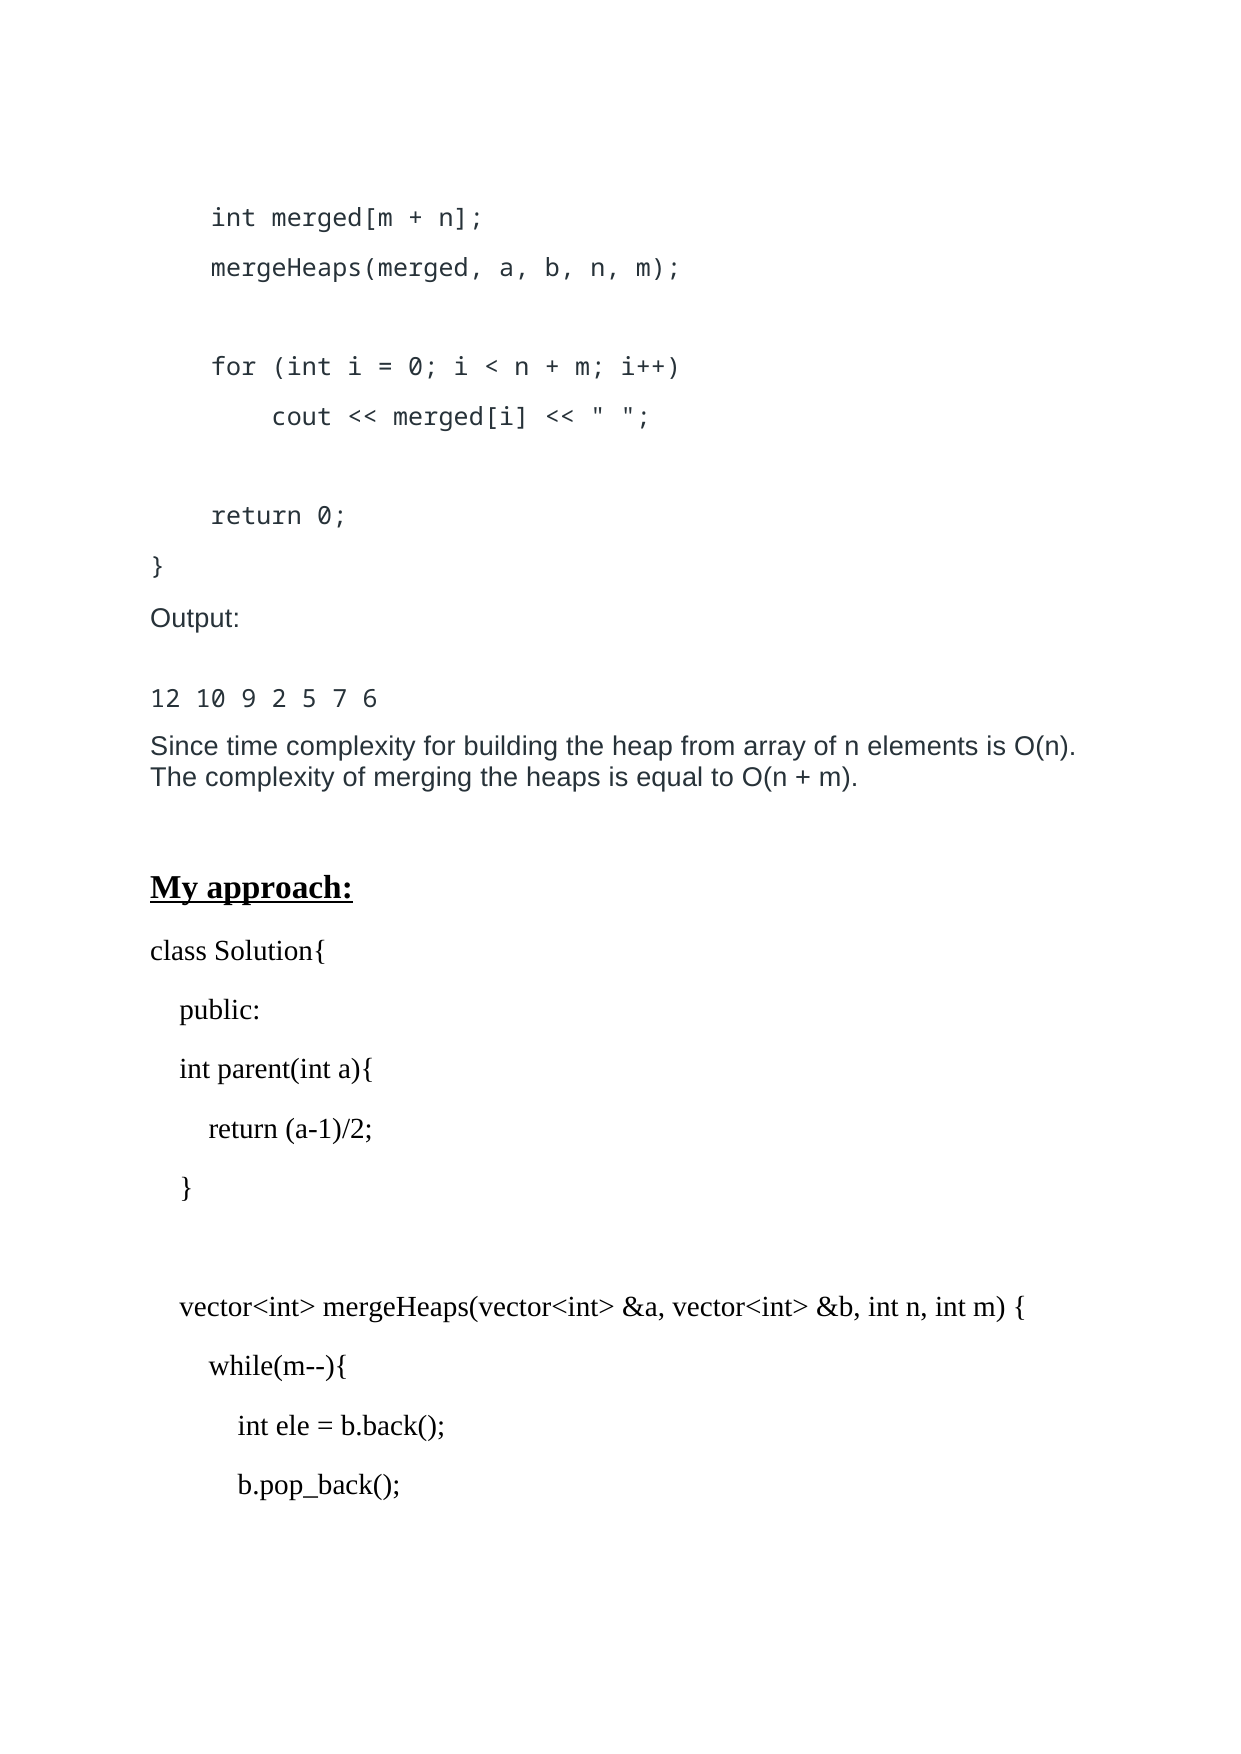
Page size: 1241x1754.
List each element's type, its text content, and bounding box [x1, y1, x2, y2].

text Output: [150, 602, 1090, 665]
text while(m--){ [150, 1348, 1090, 1382]
text } [150, 1170, 1090, 1204]
text return 0; [150, 498, 1090, 532]
text int parent(int a){ [150, 1051, 1090, 1085]
text public: [150, 992, 1090, 1026]
text b.pop_back(); [150, 1467, 1090, 1501]
text My approach: [150, 868, 1090, 906]
text vector<int> mergeHeaps(vector<int> &a, vector<int> &b, int n, int m) { [150, 1289, 1090, 1322]
text class Solution{ [150, 933, 1090, 966]
text mergeHeaps(merged, a, b, n, m); [150, 249, 1090, 283]
text int merged[m + n]; [150, 200, 1090, 234]
text cout << merged[i] << " "; [150, 398, 1090, 432]
text return (a-1)/2; [150, 1111, 1090, 1144]
text int ele = b.back(); [150, 1408, 1090, 1441]
text } [150, 547, 1090, 582]
text Since time complexity for building the heap from array of n elements is O(n). The complexity of merging the heaps is equal to O(n + m). [150, 730, 1090, 793]
text 12 10 9 2 5 7 6 [150, 681, 1090, 714]
text for (int i = 0; i < n + m; i++) [150, 349, 1090, 383]
